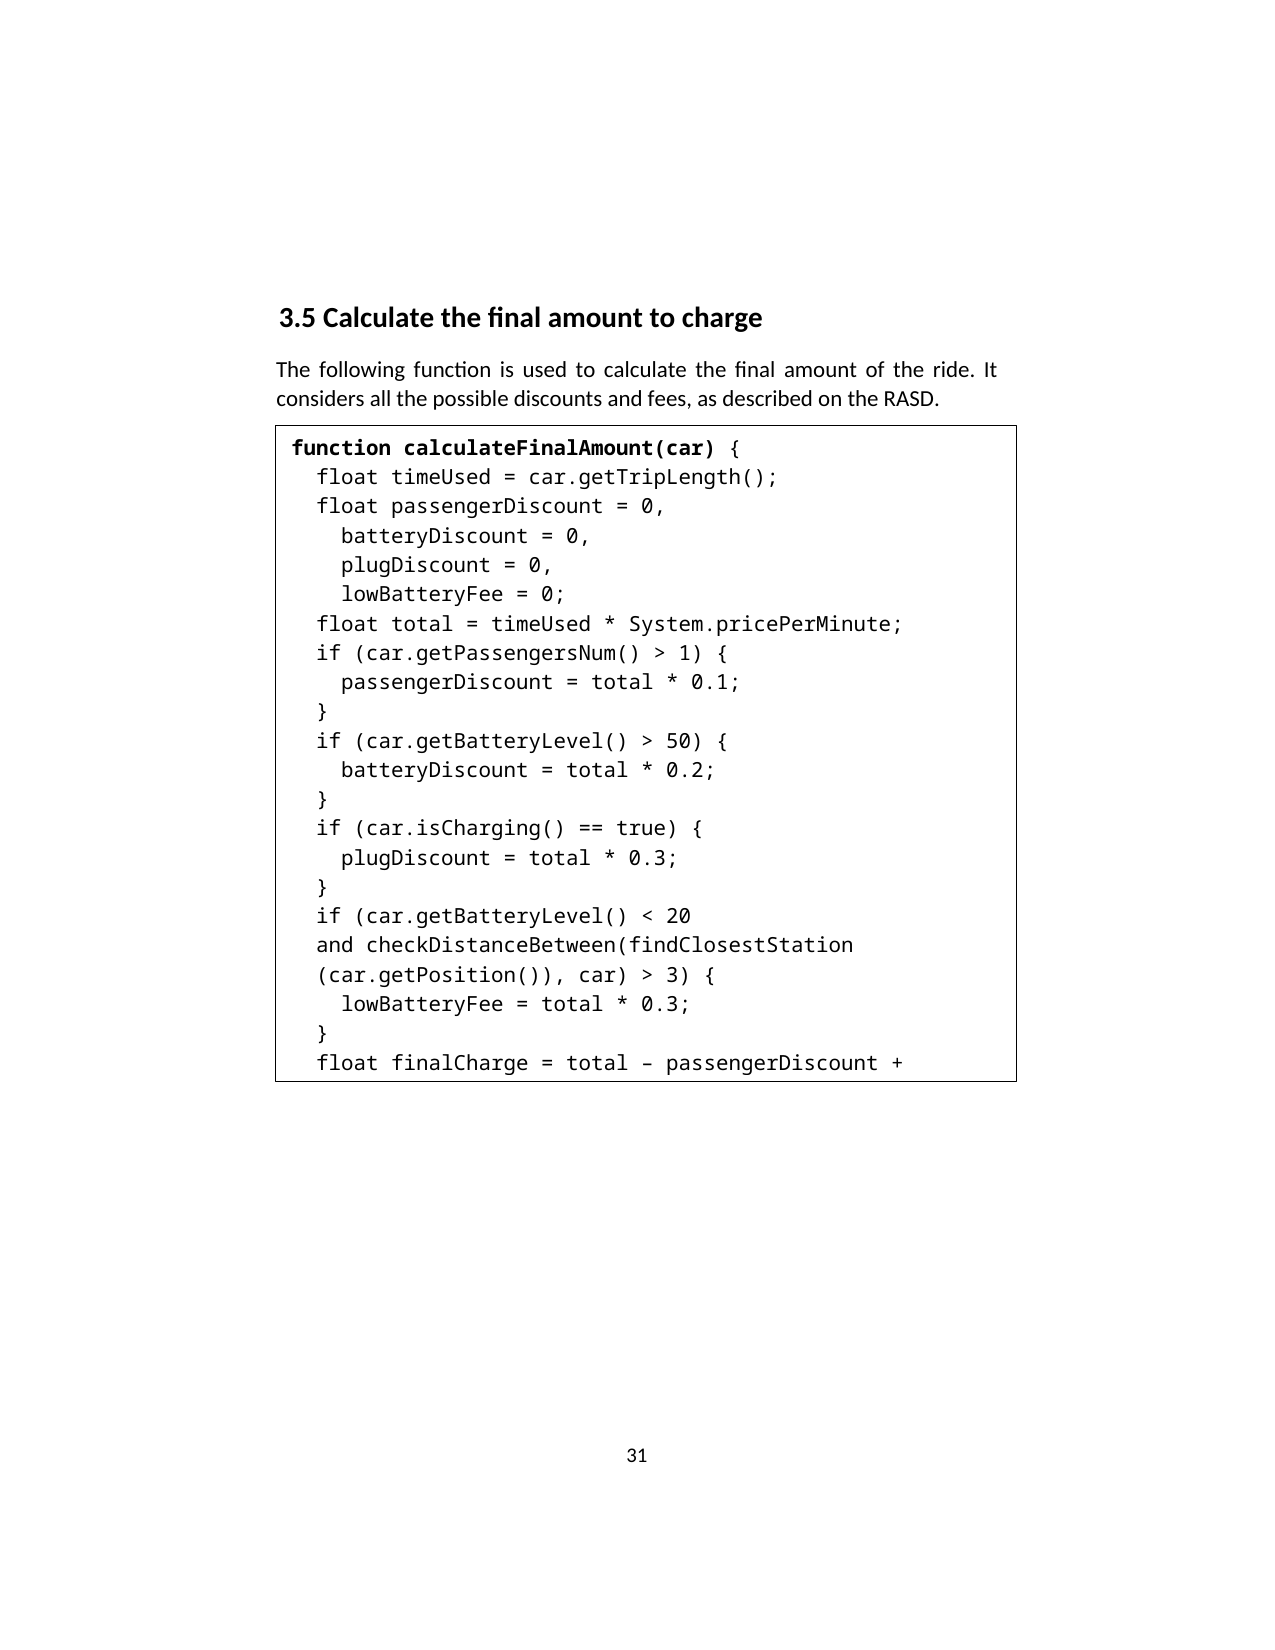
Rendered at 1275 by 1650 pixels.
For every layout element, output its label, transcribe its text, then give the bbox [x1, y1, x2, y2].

text The following function is used to calculate the final amount of the ride. It considers all the possible discounts and fees, as described on the RASD. [276, 355, 999, 412]
subtitle Calculate the final amount to charge [279, 299, 1227, 334]
